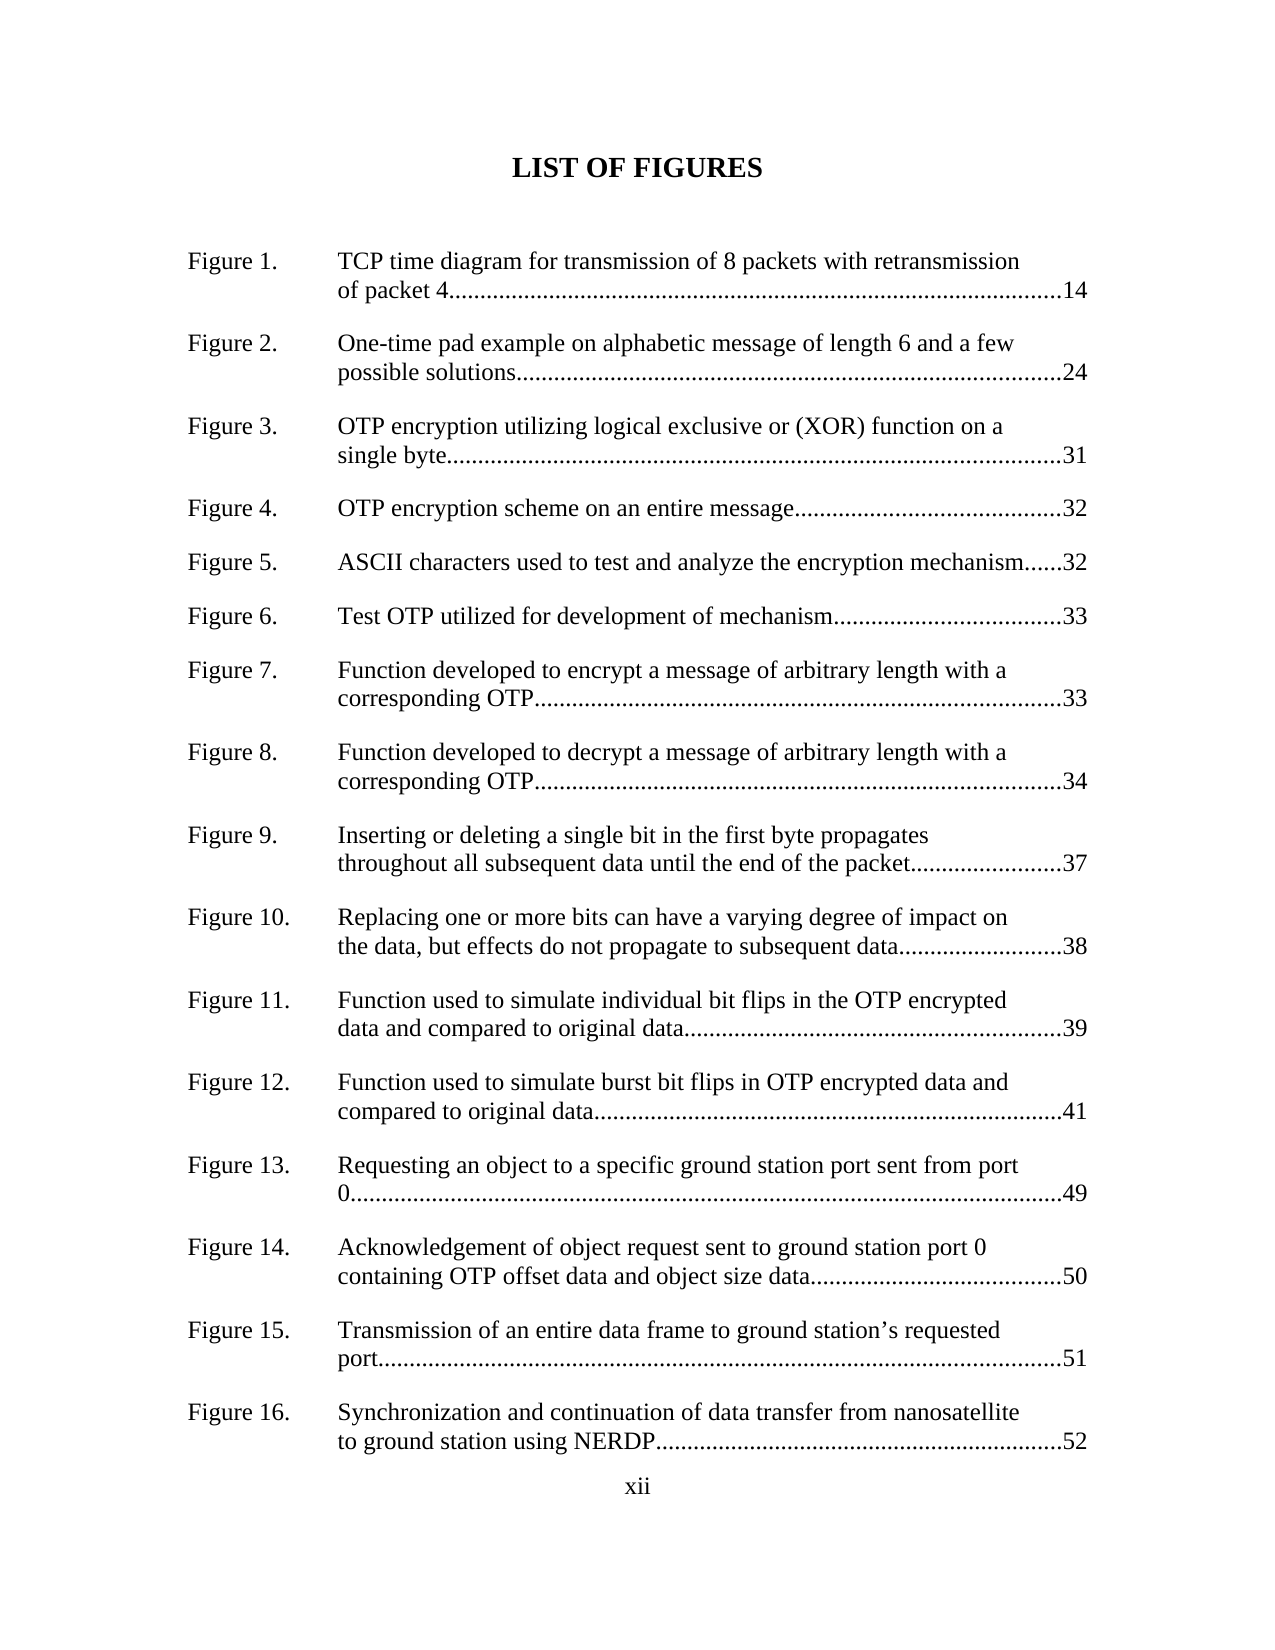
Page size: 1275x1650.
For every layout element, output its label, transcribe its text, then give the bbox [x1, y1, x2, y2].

text Figure 6. Test OTP utilized for development of mechanism 33 [187, 601, 1031, 630]
text Figure 8. Function developed to decrypt a message of arbitrary length with a corresponding OTP 34 [187, 737, 1031, 795]
text Figure 14. Acknowledgement of object request sent to ground station port 0 containing OTP offset data and object size data 50 [187, 1232, 1031, 1290]
text Figure 2. One-time pad example on alphabetic message of length 6 and a few possible solutions 24 [187, 328, 1031, 386]
text Figure 10. Replacing one or more bits can have a varying degree of impact on the data, but effects do not propagate to subsequent data 38 [187, 902, 1031, 960]
text Figure 3. OTP encryption utilizing logical exclusive or (XOR) function on a single byte 31 [187, 411, 1031, 468]
subtitle LIST OF FIGURES [187, 150, 1087, 183]
text Figure 12. Function used to simulate burst bit flips in OTP encrypted data and compared to original data 41 [187, 1067, 1031, 1125]
text Figure 1. TCP time diagram for transmission of 8 packets with retransmission of packet 4. 14 [187, 246, 1031, 303]
text Figure 15. Transmission of an entire data frame to ground station’s requested port 51 [187, 1315, 1031, 1372]
text Figure 7. Function developed to encrypt a message of arbitrary length with a corresponding OTP 33 [187, 655, 1031, 712]
text Figure 13. Requesting an object to a specific ground station port sent from port 0 49 [187, 1150, 1031, 1207]
text Figure 9. Inserting or deleting a single bit in the first byte propagates throughout all subsequent data until the end of the packet. 37 [187, 820, 1031, 877]
text Figure 4. OTP encryption scheme on an entire message 32 [187, 493, 1031, 522]
text Figure 11. Function used to simulate individual bit flips in the OTP encrypted data and compared to original data 39 [187, 985, 1031, 1042]
text Figure 5. ASCII characters used to test and analyze the encryption mechanism 32 [187, 547, 1031, 576]
text Figure 16. Synchronization and continuation of data transfer from nanosatellite to ground station using NERDP 52 [187, 1397, 1031, 1455]
